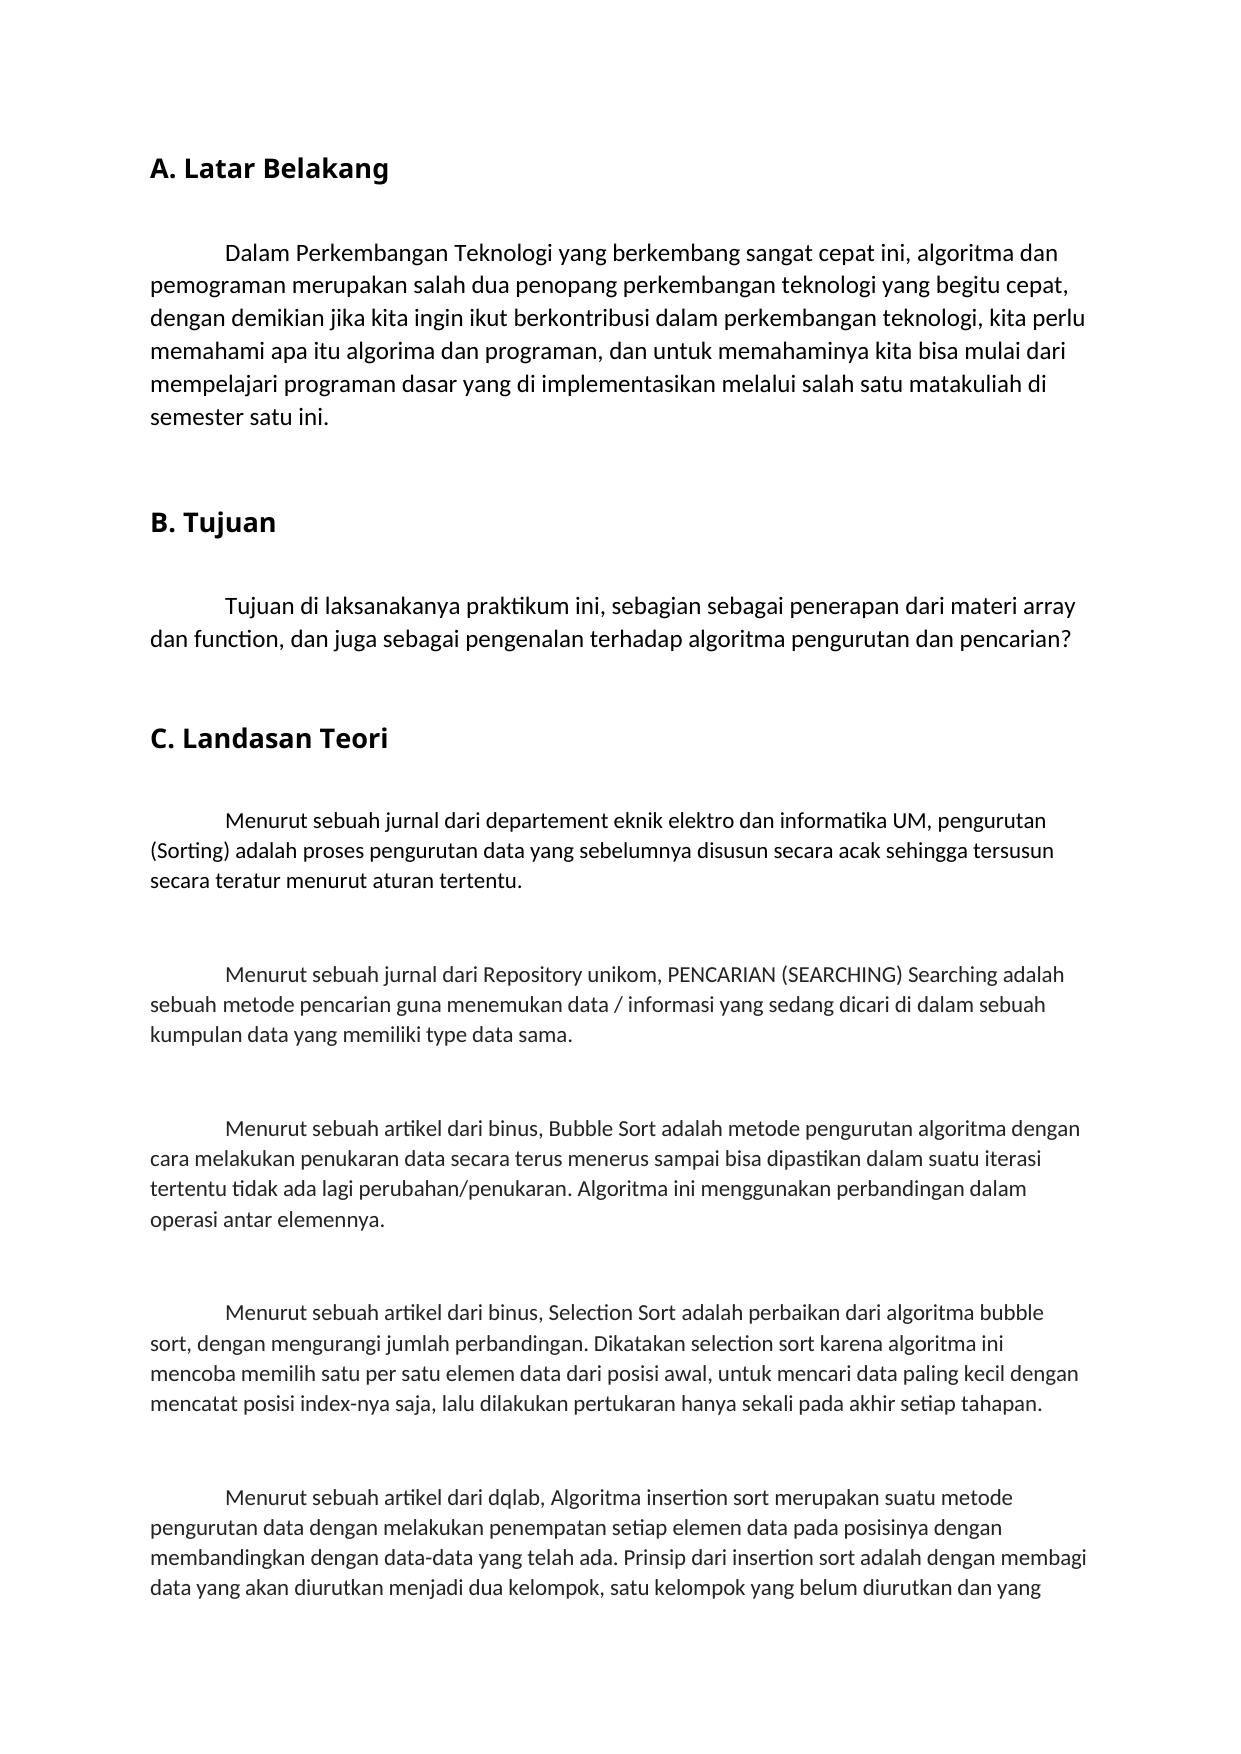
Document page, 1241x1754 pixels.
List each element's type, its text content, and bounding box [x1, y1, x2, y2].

subtitle C. Landasan Teori [150, 719, 1090, 756]
subtitle B. Tujuan [150, 503, 1090, 540]
text Menurut sebuah artikel dari binus, Selection Sort adalah perbaikan dari algoritma bubble sort, dengan mengurangi jumlah perbandingan. Dikatakan selection sort karena algoritma ini mencoba memilih satu per satu elemen data dari posisi awal, untuk mencari data paling kecil dengan mencatat posisi index-nya saja, lalu dilakukan pertukaran hanya sekali pada akhir setiap tahapan. [150, 1298, 1090, 1417]
text Tujuan di laksanakanya praktikum ini, sebagian sebagai penerapan dari materi array dan function, dan juga sebagai pengenalan terhadap algoritma pengurutan dan pencarian? [150, 590, 1090, 653]
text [150, 1483, 1090, 1602]
text Menurut sebuah artikel dari binus, Bubble Sort adalah metode pengurutan algoritma dengan cara melakukan penukaran data secara terus menerus sampai bisa dipastikan dalam suatu iterasi tertentu tidak ada lagi perubahan/penukaran. Algoritma ini menggunakan perbandingan dalam operasi antar elemennya. [150, 1114, 1090, 1233]
text Menurut sebuah jurnal dari Repository unikom, PENCARIAN (SEARCHING) Searching adalah sebuah metode pencarian guna menemukan data / informasi yang sedang dicari di dalam sebuah kumpulan data yang memiliki type data sama. [150, 960, 1090, 1048]
text Menurut sebuah jurnal dari departement eknik elektro dan informatika UM, pengurutan (Sorting) adalah proses pengurutan data yang sebelumnya disusun secara acak sehingga tersusun secara teratur menurut aturan tertentu. [150, 806, 1090, 894]
text Dalam Perkembangan Teknologi yang berkembang sangat cepat ini, algoritma dan pemograman merupakan salah dua penopang perkembangan teknologi yang begitu cepat, dengan demikian jika kita ingin ikut berkontribusi dalam perkembangan teknologi, kita perlu memahami apa itu algorima dan programan, dan untuk memahaminya kita bisa mulai dari mempelajari programan dasar yang di implementasikan melalui salah satu matakuliah di semester satu ini. [150, 237, 1090, 432]
subtitle A. Latar Belakang [150, 150, 1090, 187]
